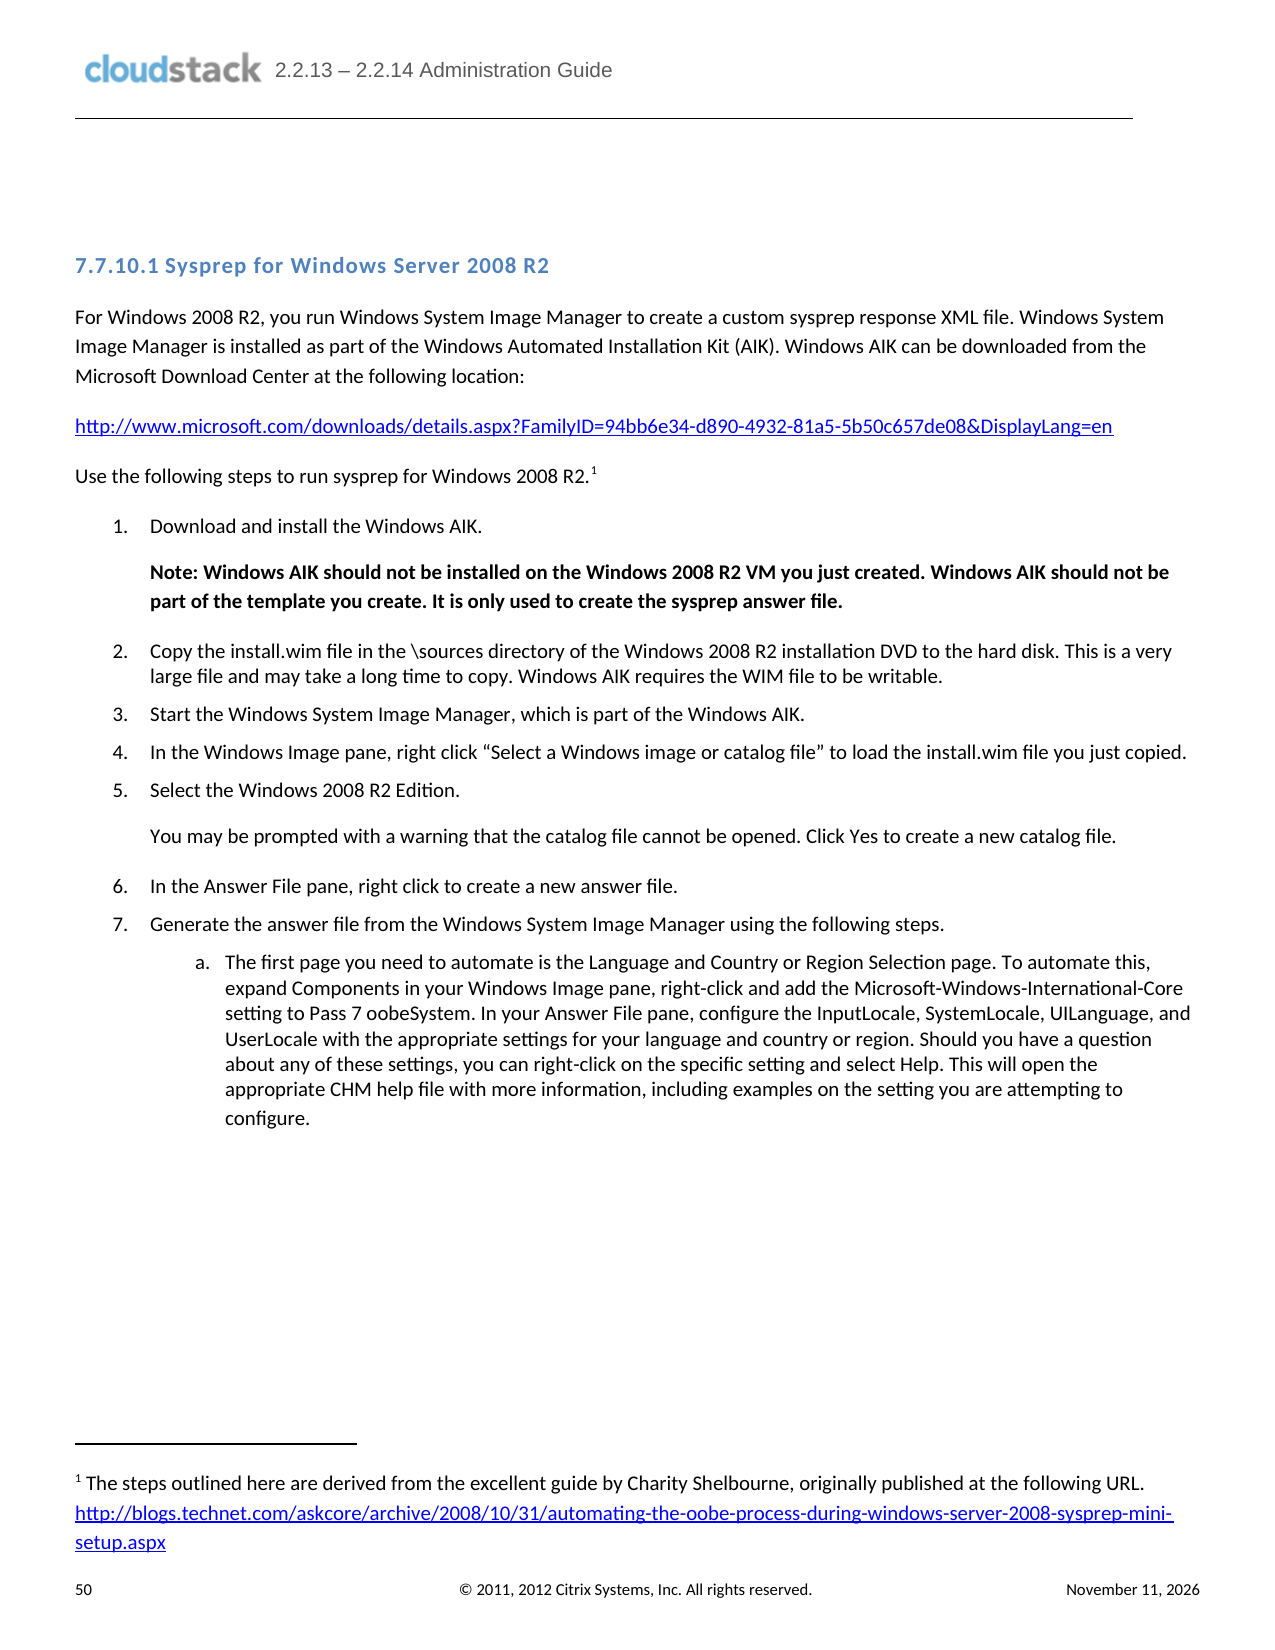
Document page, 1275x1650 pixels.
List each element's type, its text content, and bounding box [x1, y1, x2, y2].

list Download and install the Windows AIK. [112, 513, 1200, 538]
picture [75, 44, 275, 95]
list Select the Windows 2008 R2 Edition. [112, 777, 1200, 803]
text http://www.microsoft.com/downloads/details.aspx?FamilyID=94bb6e34-d890-4932-81a5-5b50c657de08&DisplayLang=en [75, 413, 1200, 438]
list The first page you need to automate is the Language and Country or Region Selection page. To automate this, expand Components in your Windows Image pane, right-click and add the Microsoft-Windows-International-Core setting to Pass 7 oobeSystem. In your Answer File pane, configure the InputLocale, SystemLocale, UILanguage, and UserLocale with the appropriate settings for your language and country or region. Should you have a question about any of these settings, you can right-click on the specific setting and select Help. This will open the appropriate CHM help file with more information, including examples on the setting you are attempting to configure. [195, 949, 1200, 1131]
list Generate the answer file from the Windows System Image Manager using the following steps. [112, 912, 1200, 937]
list Start the Windows System Image Manager, which is part of the Windows AIK. [112, 702, 1200, 727]
subtitle Sysprep for Windows Server 2008 R2 [75, 252, 1200, 279]
list In the Windows Image pane, right click “Select a Windows image or catalog file” to load the install.wim file you just copied. [112, 739, 1200, 765]
list In the Answer File pane, right click to create a new answer file. [112, 874, 1200, 899]
list You may be prompted with a warning that the catalog file cannot be opened. Click Yes to create a new catalog file. [150, 824, 1200, 849]
list Note: Windows AIK should not be installed on the Windows 2008 R2 VM you just created. Windows AIK should not be part of the template you create. It is only used to create the sysprep answer file. [150, 559, 1200, 614]
text For Windows 2008 R2, you run Windows System Image Manager to create a custom sysprep response XML file. Windows System Image Manager is installed as part of the Windows Automated Installation Kit (AIK). Windows AIK can be downloaded from the Microsoft Download Center at the following location: [75, 304, 1200, 388]
list Copy the install.wim file in the \sources directory of the Windows 2008 R2 installation DVD to the hard disk. This is a very large file and may take a long time to copy. Windows AIK requires the WIM file to be writable. [112, 638, 1200, 689]
text Use the following steps to run sysprep for Windows 2008 R2. [75, 463, 1200, 488]
